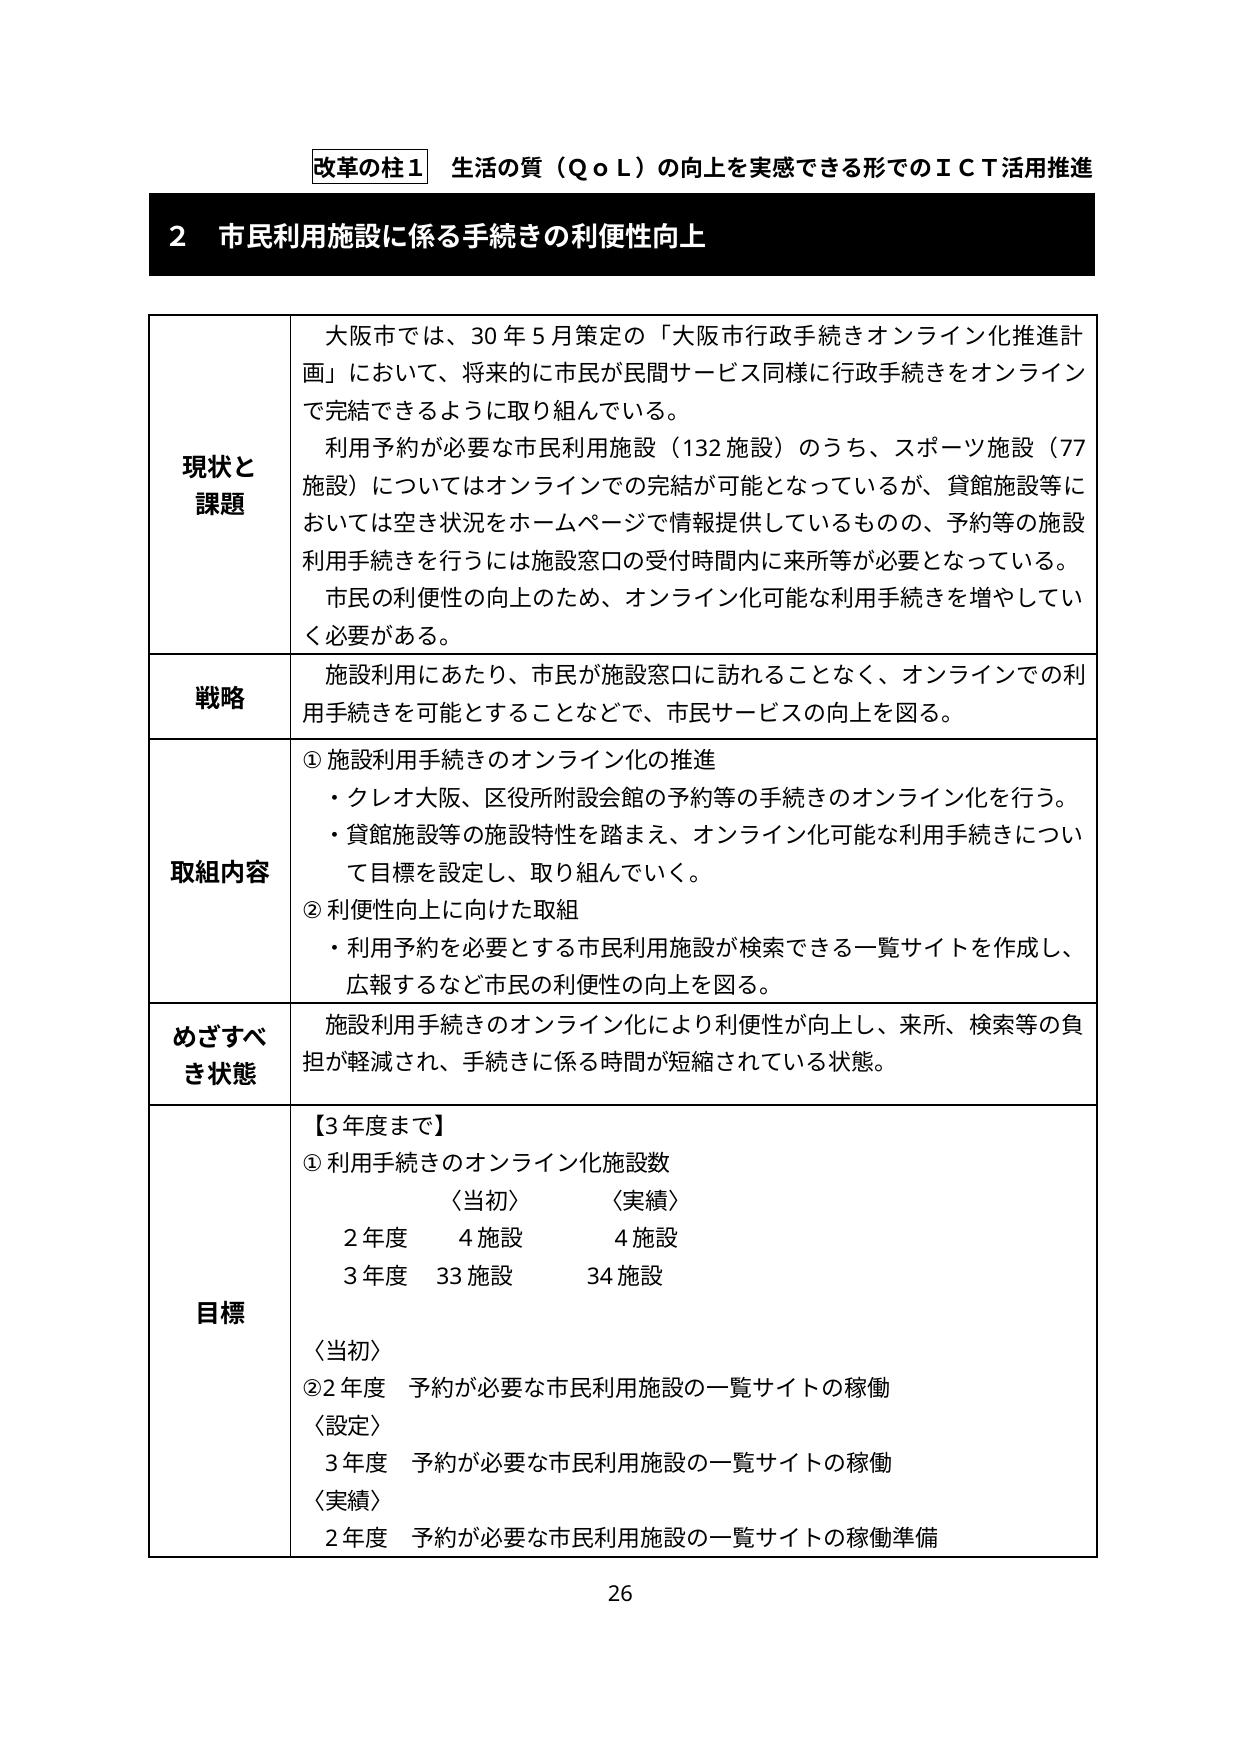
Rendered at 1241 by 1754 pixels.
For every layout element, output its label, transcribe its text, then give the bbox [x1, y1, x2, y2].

table_cell 目標 [150, 1106, 290, 1556]
subtitle ２ 市民利用施設に係る手続きの利便性向上 [151, 195, 1093, 274]
table_cell 施設利用にあたり、市民が施設窓口に訪れることなく、オンラインでの利用手続きを可能とすることなどで、市民サービスの向上を図る。 [291, 655, 1096, 738]
table_cell ①施設利用手続きのオンライン化の推進 ・クレオ大阪、区役所附設会館の予約等の手続きのオンライン化を行う。 ・貸館施設等の施設特性を踏まえ、オンライン化可能な利用手続きについて目標を設定し、取り組んでいく。 ②利便性向上に向けた取組 ・利用予約を必要とする市民利用施設が検索できる一覧サイトを作成し、広報するなど市民の利便性の向上を図る。 [291, 740, 1096, 1002]
table_cell めざすべき状態 [150, 1004, 290, 1103]
text 改革の柱１ 生活の質（ＱｏＬ）の向上を実感できる形でのＩＣＴ活用推進 [148, 148, 427, 185]
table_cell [291, 1106, 1096, 1556]
table_cell 取組内容 [150, 740, 290, 1002]
table_cell 施設利用手続きのオンライン化により利便性が向上し、来所、検索等の負担が軽減され、手続きに係る時間が短縮されている状態。 [291, 1004, 1096, 1103]
table_header 大阪市では、30年5月策定の「大阪市行政手続きオンライン化推進計画」において、将来的に市民が民間サービス同様に行政手続きをオンラインで完結できるように取り組んでいる。 利用予約が必要な市民利用施設（132施設）のうち、スポーツ施設（77施設）についてはオンラインでの完結が可能となっているが、貸館施設等においては空き状況をホームページで情報提供しているものの、予約等の施設利用手続きを行うには施設窓口の受付時間内に来所等が必要となっている。 市民の利便性の向上のため、オンライン化可能な利用手続きを増やしていく必要がある。 [291, 316, 1096, 653]
table_cell 戦略 [150, 655, 290, 738]
table_header 現状と 課題 [150, 316, 290, 653]
text 改革の柱１ 生活の質（ＱｏＬ）の向上を実感できる形でのＩＣＴ活用推進 [313, 148, 1092, 185]
